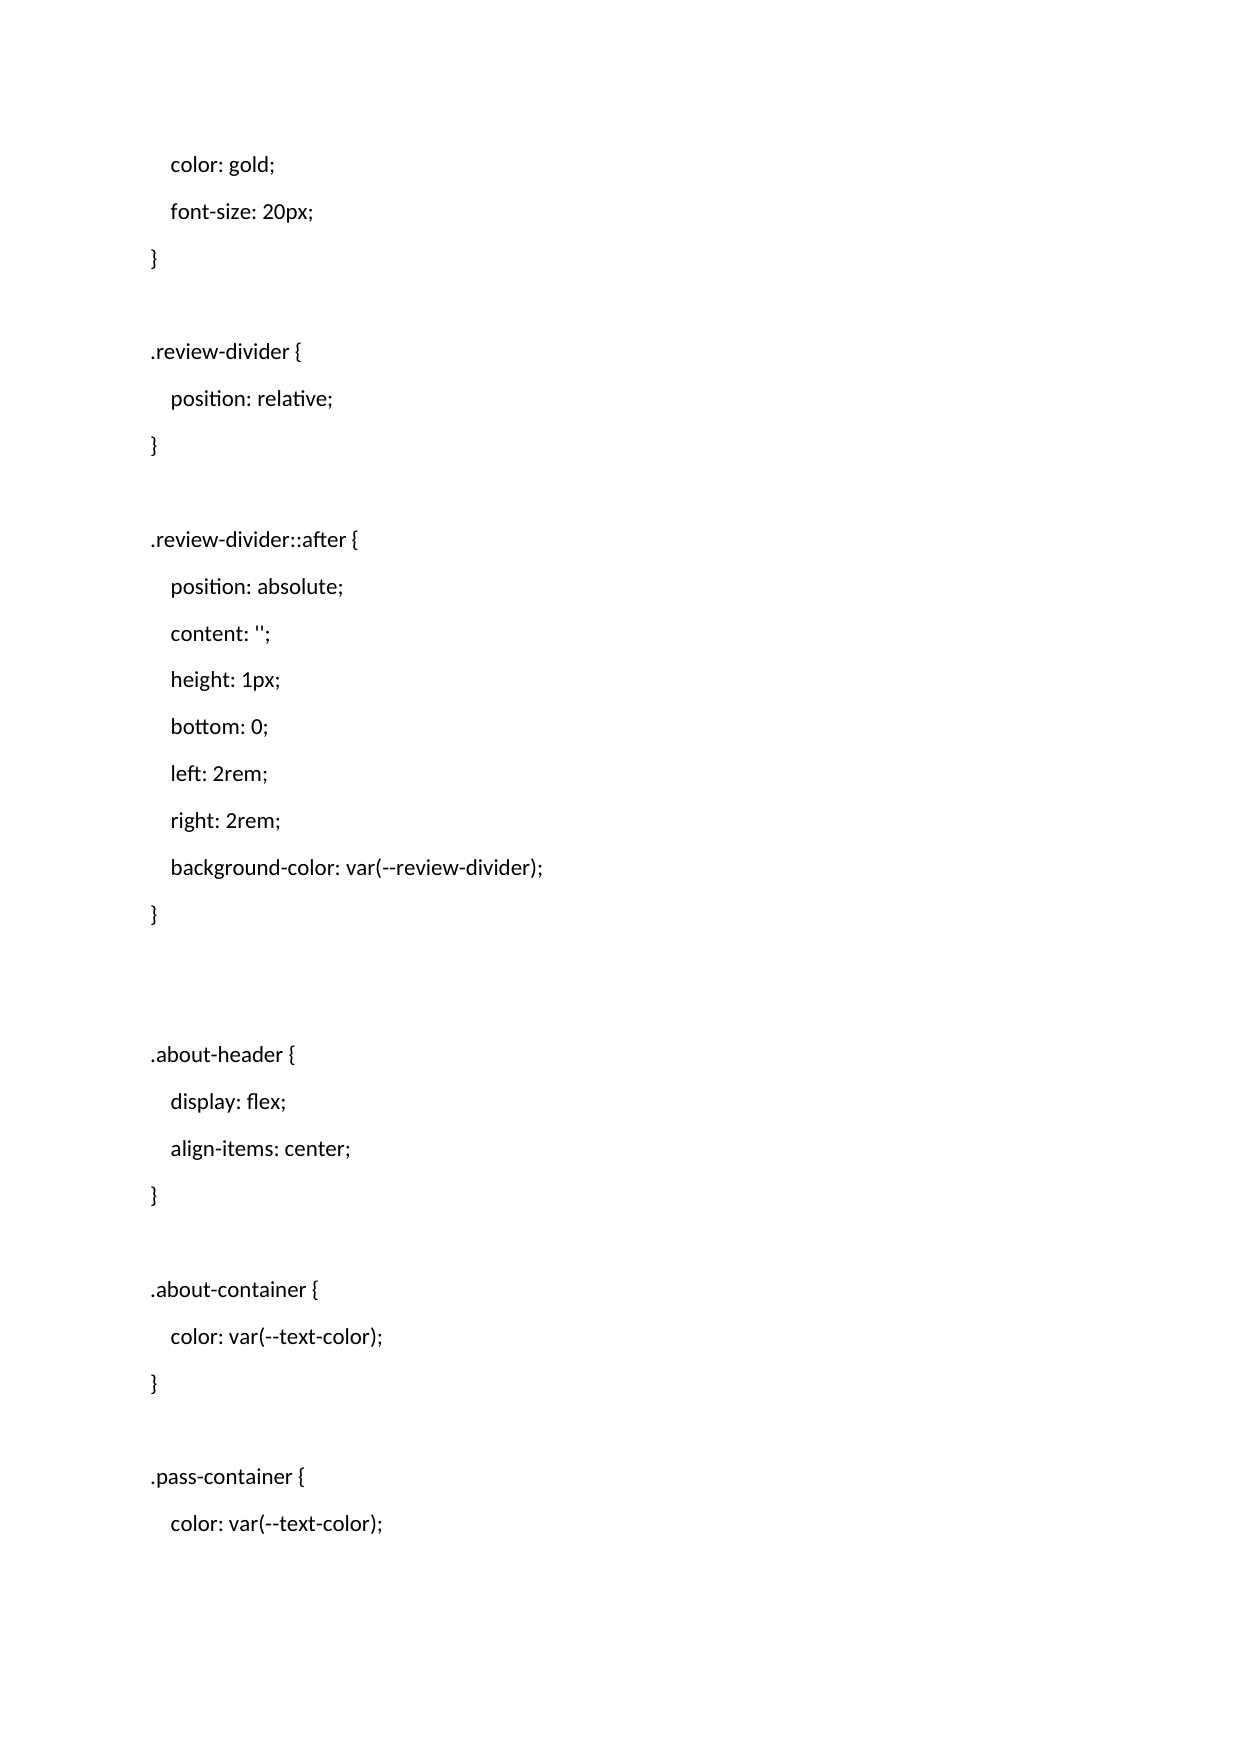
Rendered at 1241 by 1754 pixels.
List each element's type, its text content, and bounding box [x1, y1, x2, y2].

text color: var(--text-color); [150, 1322, 1090, 1350]
text .review-divider { [150, 337, 1090, 366]
text content: ''; [150, 619, 1090, 647]
text left: 2rem; [150, 759, 1090, 787]
text font-size: 20px; [150, 197, 1090, 225]
text position: relative; [150, 384, 1090, 412]
text position: absolute; [150, 572, 1090, 600]
text } [150, 1369, 1090, 1397]
text display: flex; [150, 1087, 1090, 1116]
text align-items: center; [150, 1134, 1090, 1162]
text background-color: var(--review-divider); [150, 853, 1090, 881]
text .review-divider::after { [150, 525, 1090, 553]
text .pass-container { [150, 1462, 1090, 1491]
text right: 2rem; [150, 806, 1090, 834]
text height: 1px; [150, 666, 1090, 694]
text color: gold; [150, 150, 1090, 178]
text bottom: 0; [150, 712, 1090, 741]
text } [150, 244, 1090, 272]
text color: var(--text-color); [150, 1509, 1090, 1537]
text } [150, 431, 1090, 459]
text } [150, 1181, 1090, 1209]
text .about-header { [150, 1041, 1090, 1069]
text } [150, 900, 1090, 928]
text .about-container { [150, 1275, 1090, 1303]
